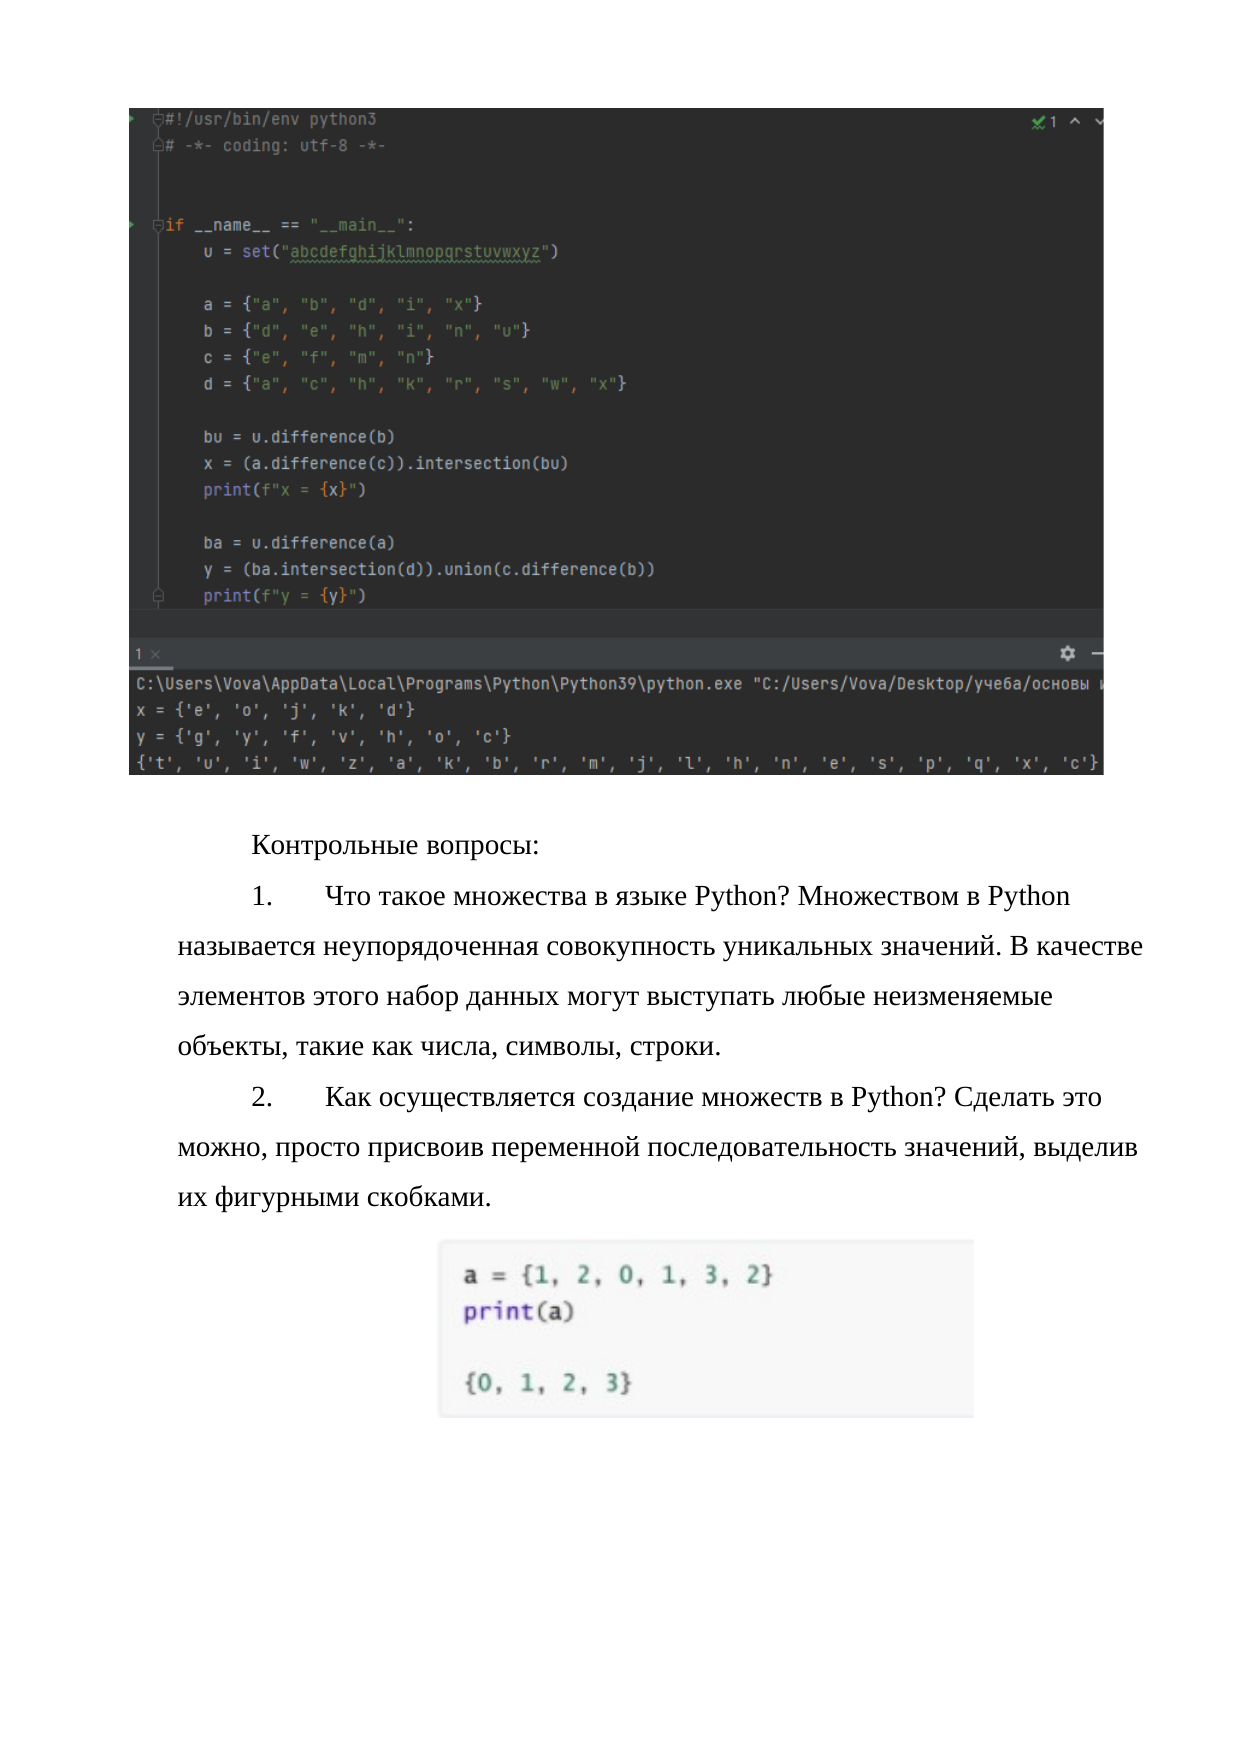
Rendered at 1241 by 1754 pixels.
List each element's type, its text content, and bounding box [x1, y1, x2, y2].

list Как осуществляется создание множеств в Python? Сделать это [251, 1079, 1167, 1112]
picture [436, 1238, 974, 1418]
list Что такое множества в языке Python? Множеством в Python [251, 878, 1167, 911]
text объекты, такие как числа, символы, строки. [177, 1029, 1167, 1062]
text Контрольные вопросы: [251, 827, 1167, 861]
picture [129, 108, 1104, 775]
text можно, просто присвоив переменной последовательность значений, выделив их фигурными скобками. [177, 1129, 1140, 1213]
text называется неупорядоченная совокупность уникальных значений. В качестве элементов этого набор данных могут выступать любые неизменяемые [177, 928, 1146, 1012]
